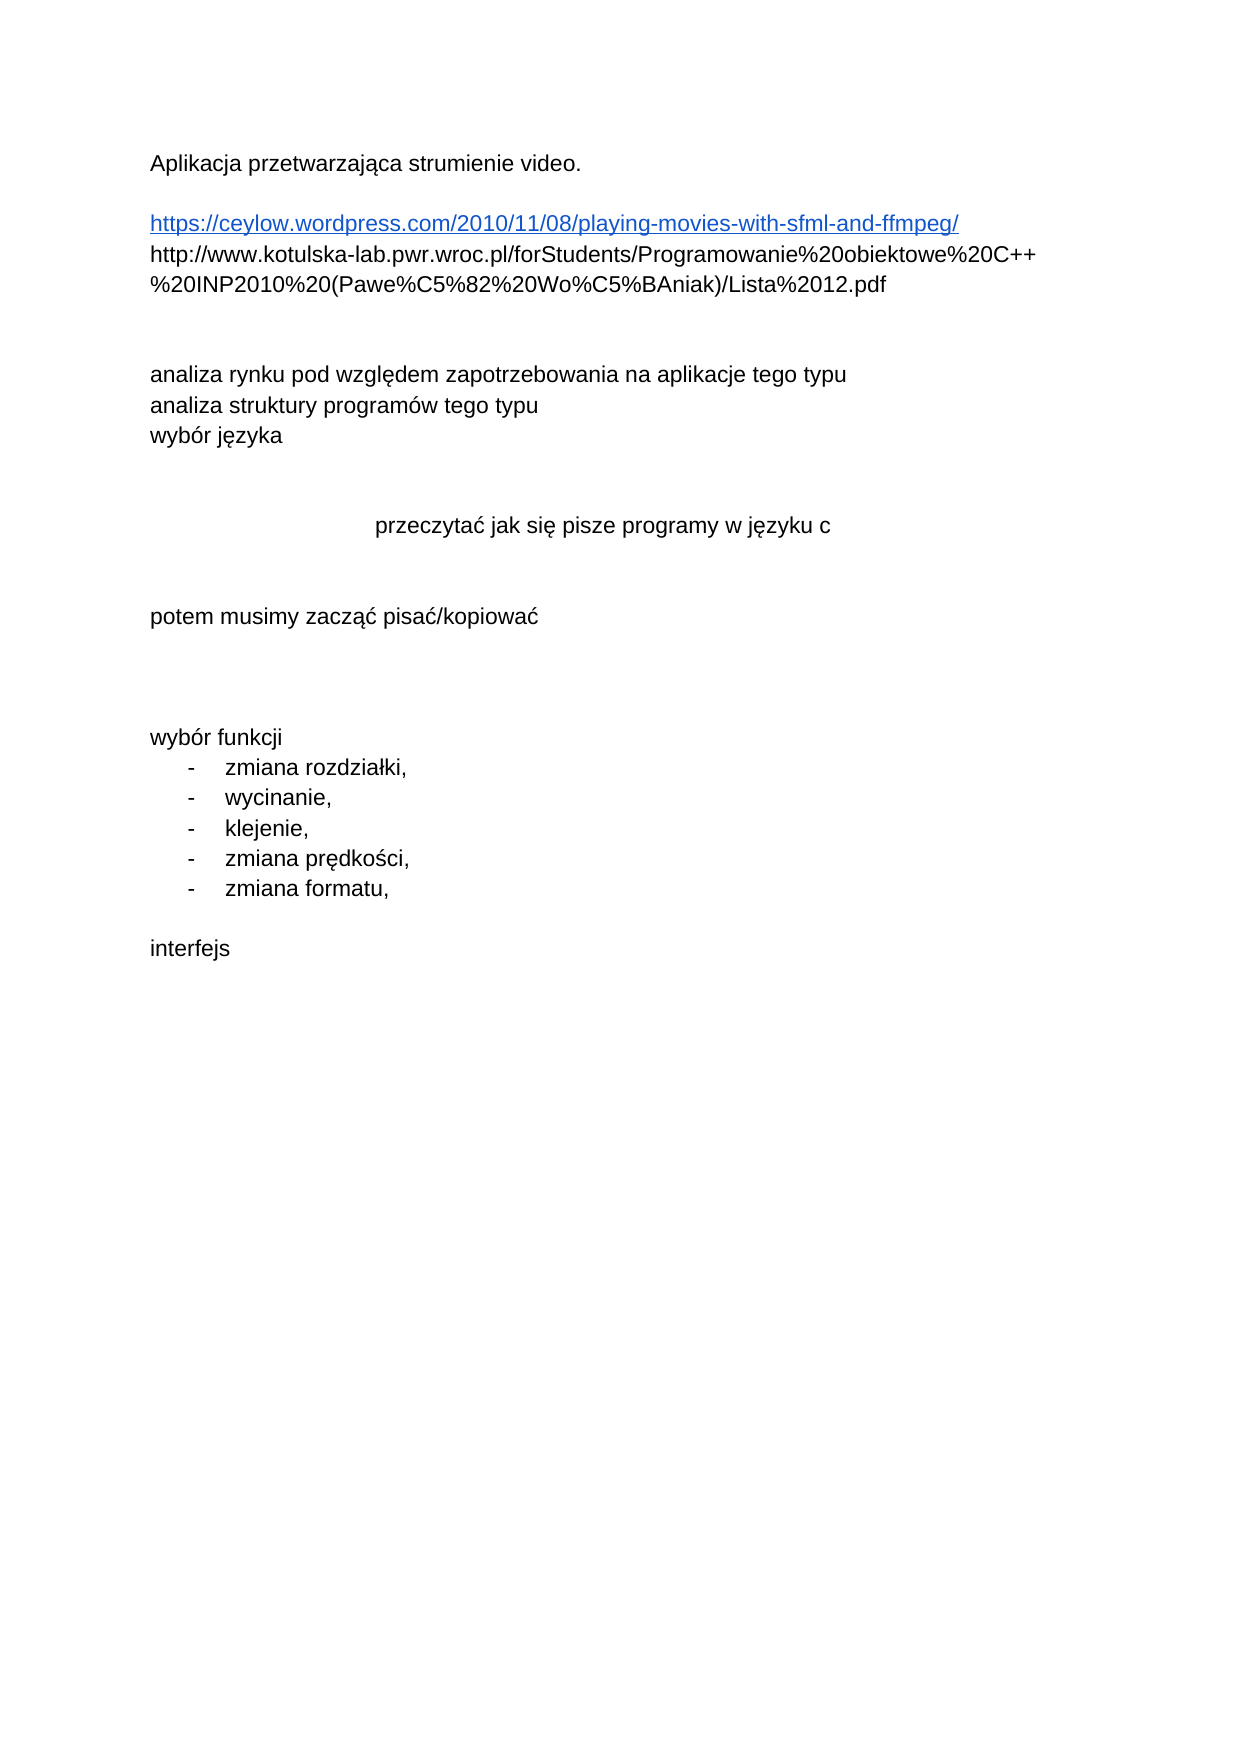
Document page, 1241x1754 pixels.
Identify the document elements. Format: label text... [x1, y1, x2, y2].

text analiza struktury programów tego typu [150, 392, 1090, 418]
text wybór funkcji [150, 724, 1090, 750]
text wybór języka [150, 422, 1090, 448]
text interfejs [150, 935, 1090, 962]
list zmiana prędkości, [187, 845, 1090, 871]
text http://www.kotulska-lab.pwr.wroc.pl/forStudents/Programowanie%20obiektowe%20C++%20INP2010%20(Pawe%C5%82%20Wo%C5%BAniak)/Lista%2012.pdf [150, 241, 1090, 297]
text Aplikacja przetwarzająca strumienie video. [150, 150, 1090, 176]
text potem musimy zacząć pisać/kopiować [150, 603, 1090, 629]
list wycinanie, [187, 784, 1090, 811]
text https://ceylow.wordpress.com/2010/11/08/playing-movies-with-sfml-and-ffmpeg/ [150, 210, 1090, 237]
list zmiana formatu, [187, 875, 1090, 901]
list klejenie, [187, 814, 1090, 841]
text analiza rynku pod względem zapotrzebowania na aplikacje tego typu [150, 361, 1090, 388]
list zmiana rozdziałki, [187, 754, 1090, 781]
text przeczytać jak się pisze programy w języku c [300, 512, 1090, 539]
